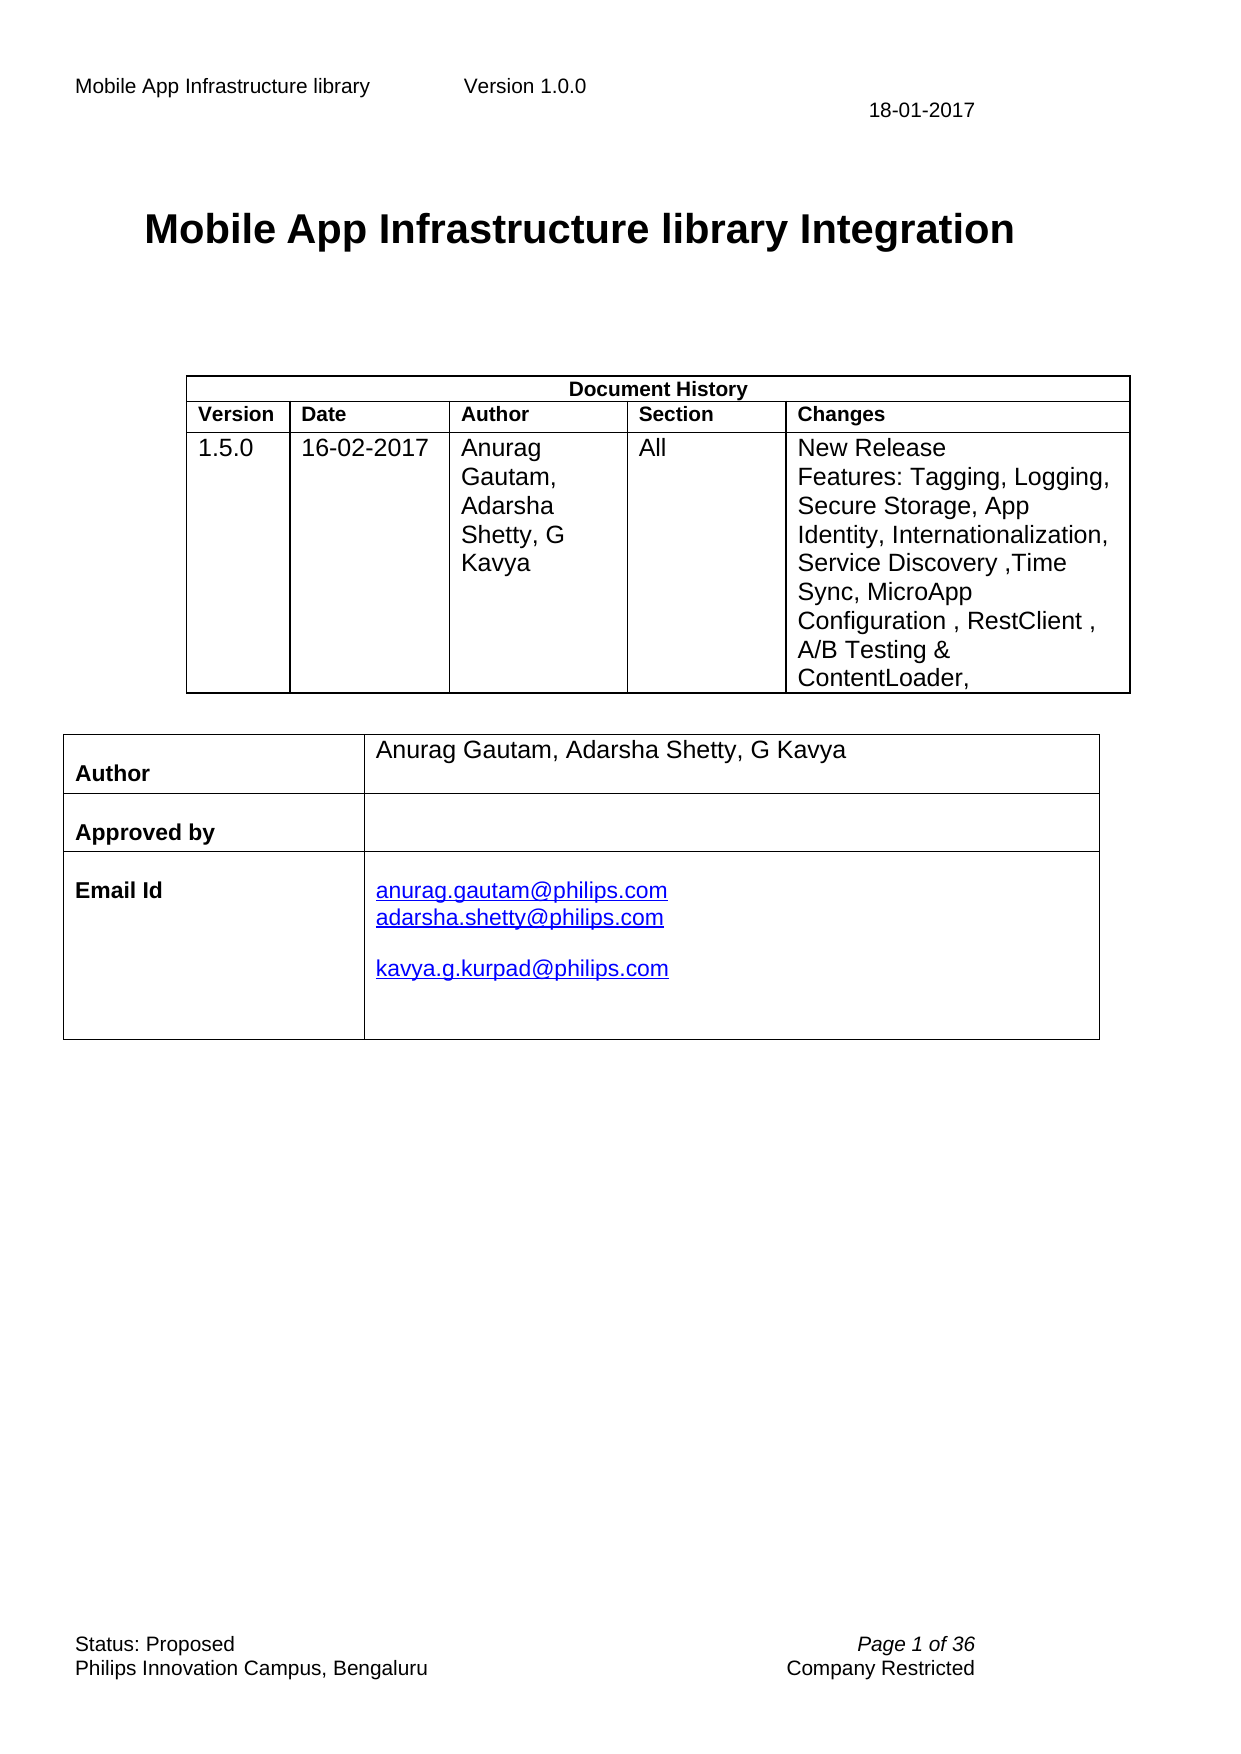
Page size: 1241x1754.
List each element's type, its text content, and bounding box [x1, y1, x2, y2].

table_cell Date [291, 402, 449, 432]
table_cell 16-02-2017 [291, 433, 449, 692]
table_cell Approved by [64, 794, 364, 851]
table_cell Anurag Gautam, Adarsha Shetty, G Kavya [450, 433, 627, 692]
table_cell 1.5.0 [187, 433, 289, 692]
table_cell All [628, 433, 785, 692]
table_cell Version [187, 402, 289, 432]
table_cell Author [450, 402, 627, 432]
table_cell Email Id [64, 852, 364, 1039]
table_header Document History [187, 377, 1129, 401]
table_cell Changes [787, 402, 1129, 432]
title Mobile App Infrastructure library Integration [75, 204, 1165, 252]
table_cell New Release Features: Tagging, Logging, Secure Storage, App Identity, Internationalization, Service Discovery ,Time Sync, MicroApp Configuration , RestClient , A/B Testing & ContentLoader, [787, 433, 1129, 692]
table_cell [365, 794, 1099, 851]
table_header Anurag Gautam, Adarsha Shetty, G Kavya [365, 735, 1099, 793]
table_cell Section [628, 402, 785, 432]
table_header Author [64, 735, 364, 793]
table_cell anurag.gautam@philips.com adarsha.shetty@philips.com kavya.g.kurpad@philips.com [365, 852, 1099, 1039]
